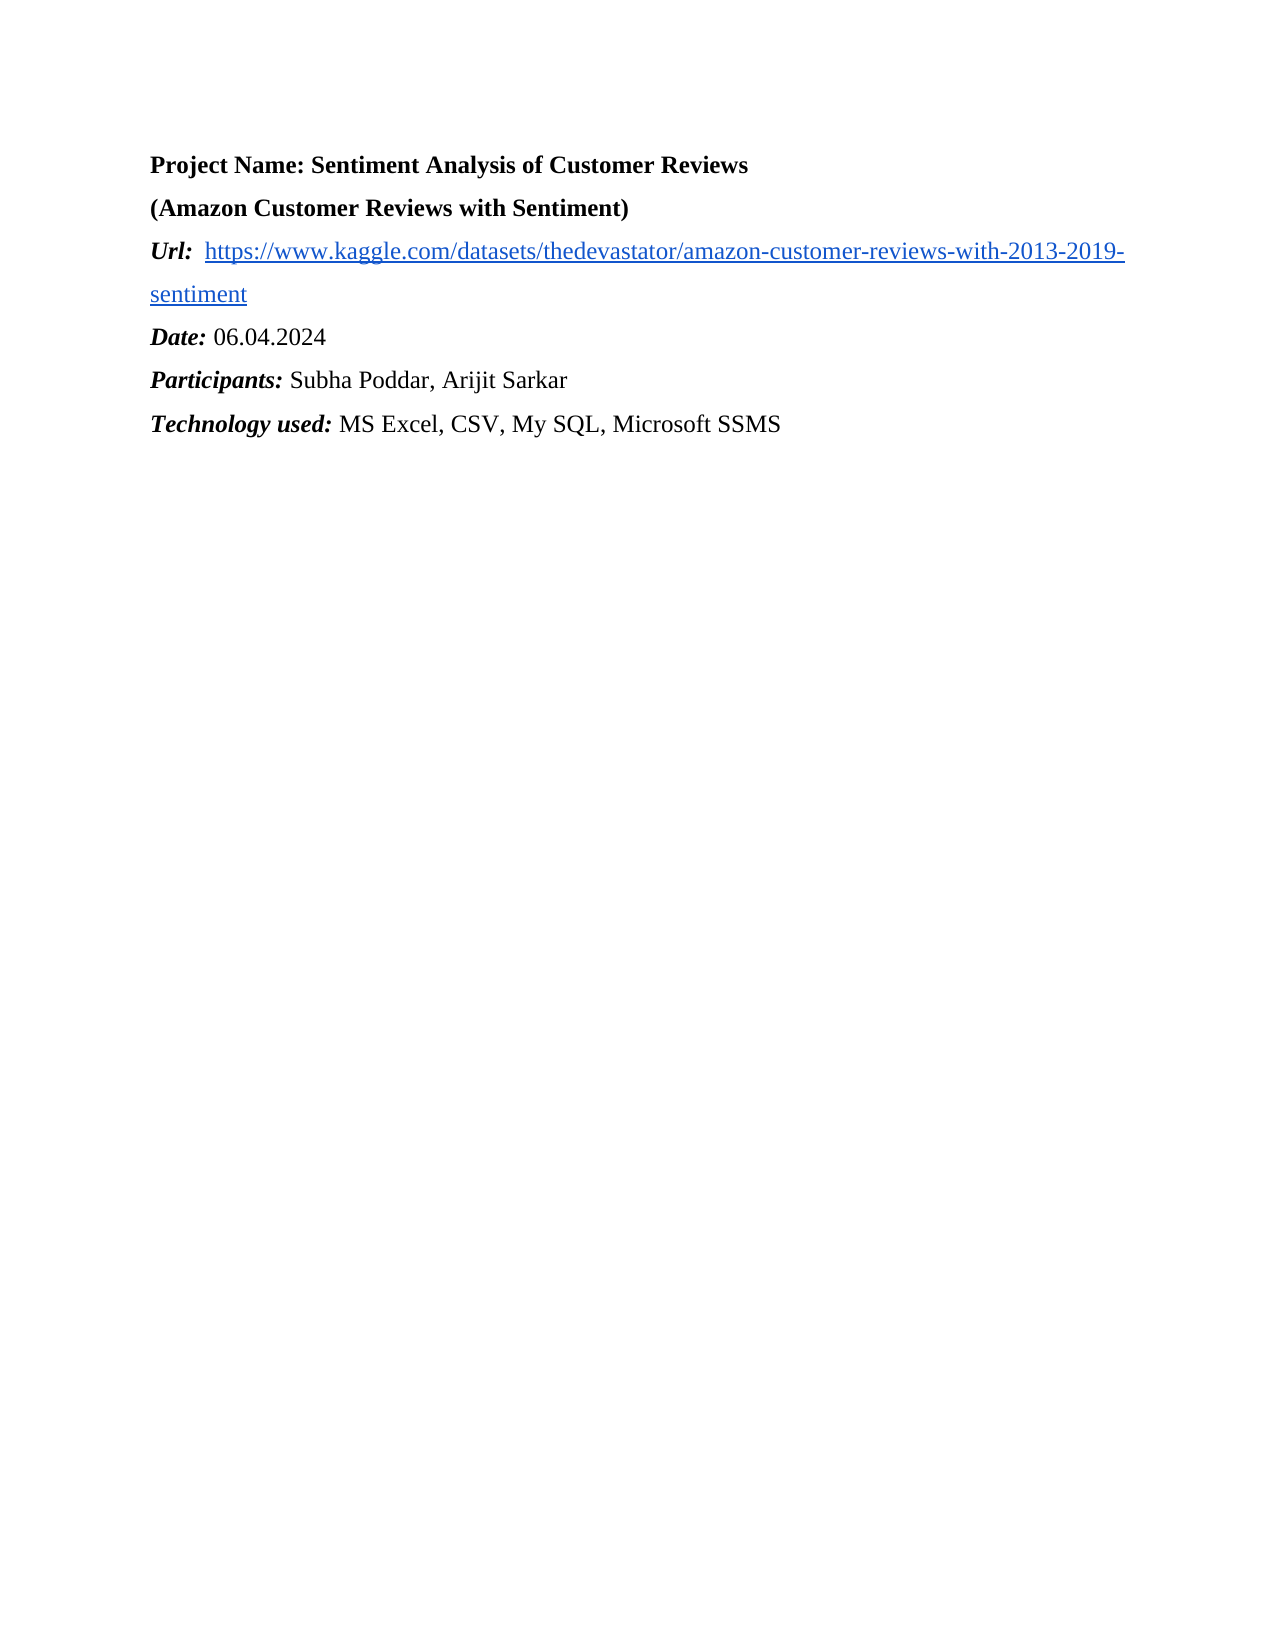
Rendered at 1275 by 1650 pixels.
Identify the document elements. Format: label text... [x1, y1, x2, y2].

text Url: https://www.kaggle.com/datasets/thedevastator/amazon-customer-reviews-with-2013-2019-sentiment [150, 236, 1125, 308]
text Technology used: MS Excel, CSV, My SQL, Microsoft SSMS [150, 409, 1125, 437]
text Participants: Subha Poddar, Arijit Sarkar [150, 366, 1125, 394]
text (Amazon Customer Reviews with Sentiment) [150, 193, 1125, 222]
text Date: 06.04.2024 [150, 322, 1125, 351]
text Project Name: Sentiment Analysis of Customer Reviews [150, 150, 1125, 179]
